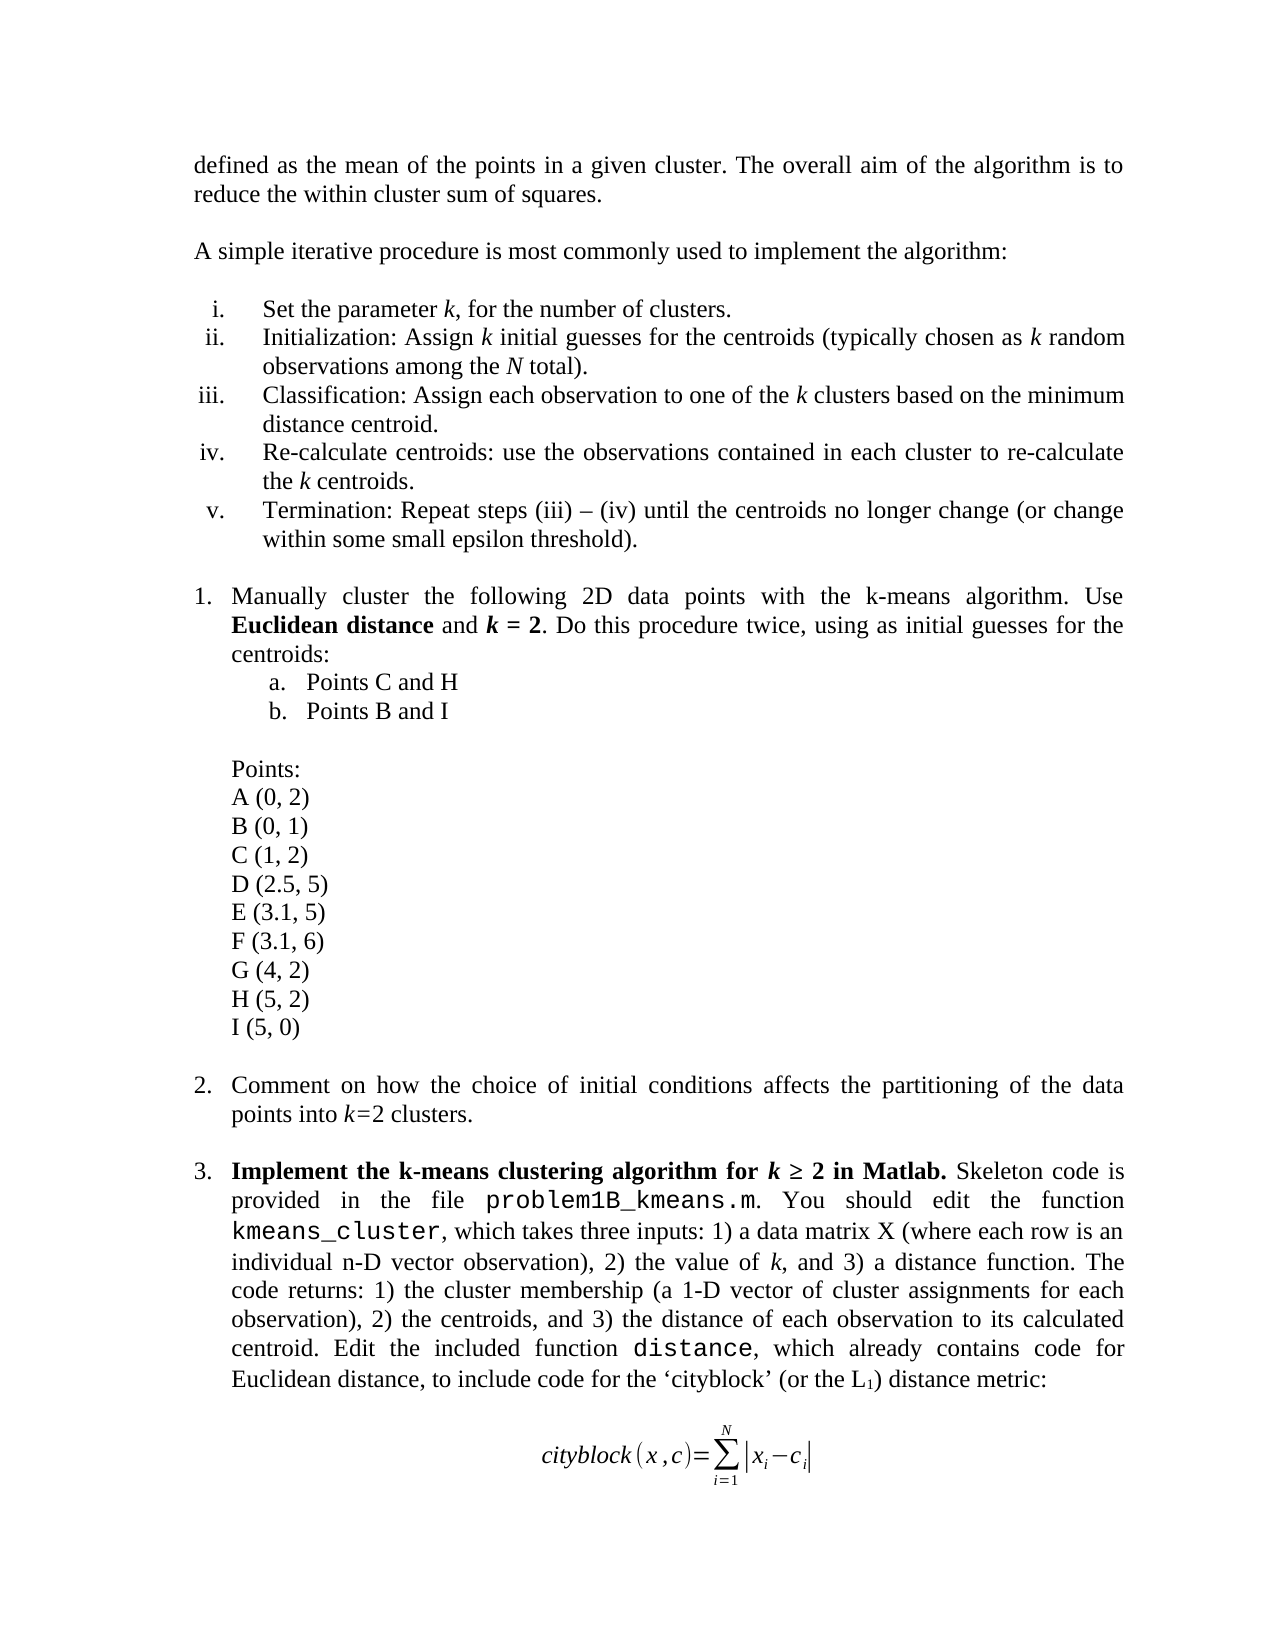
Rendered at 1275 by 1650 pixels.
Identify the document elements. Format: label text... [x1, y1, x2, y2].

list A (0, 2) [231, 782, 1125, 811]
list Manually cluster the following 2D data points with the k-means algorithm. Use Euclidean distance and k = 2. Do this procedure twice, using as initial guesses for the centroids: [194, 581, 1125, 667]
list Initialization: Assign k initial guesses for the centroids (typically chosen as k random observations among the N total). [225, 322, 1125, 380]
list F (3.1, 6) [231, 926, 1125, 955]
list A simple iterative procedure is most commonly used to implement the algorithm: [194, 236, 1125, 265]
list E (3.1, 5) [231, 897, 1125, 926]
list Points: [231, 754, 1125, 782]
list G (4, 2) [231, 955, 1125, 984]
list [156, 150, 1125, 207]
list C (1, 2) [231, 840, 1125, 869]
list Comment on how the choice of initial conditions affects the partitioning of the data points into k=2 clusters. [194, 1070, 1125, 1127]
list Classification: Assign each observation to one of the k clusters based on the minimum distance centroid. [225, 380, 1125, 437]
list H (5, 2) [231, 984, 1125, 1012]
list Points B and I [269, 696, 1125, 725]
list Points C and H [269, 667, 1125, 696]
list Implement the k-means clustering algorithm for k ≥ 2 in Matlab. Skeleton code is provided in the file problem1B_kmeans.m. You should edit the function kmeans_cluster, which takes three inputs: 1) a data matrix X (where each row is an individual n-D vector observation), 2) the value of k, and 3) a distance function. The code returns: 1) the cluster membership (a 1-D vector of cluster assignments for each observation), 2) the centroids, and 3) the distance of each observation to its calculated centroid. Edit the included function distance, which already contains code for Euclidean distance, to include code for the ‘cityblock’ (or the L1) distance metric: [194, 1156, 1125, 1392]
list Termination: Repeat steps (iii) – (iv) until the centroids no longer change (or change within some small epsilon threshold). [225, 495, 1125, 552]
list B (0, 1) [231, 811, 1125, 840]
list Re-calculate centroids: use the observations contained in each cluster to re-calculate the k centroids. [225, 437, 1125, 495]
list Set the parameter k, for the number of clusters. [225, 294, 1125, 322]
list I (5, 0) [231, 1012, 1125, 1041]
list D (2.5, 5) [231, 869, 1125, 897]
